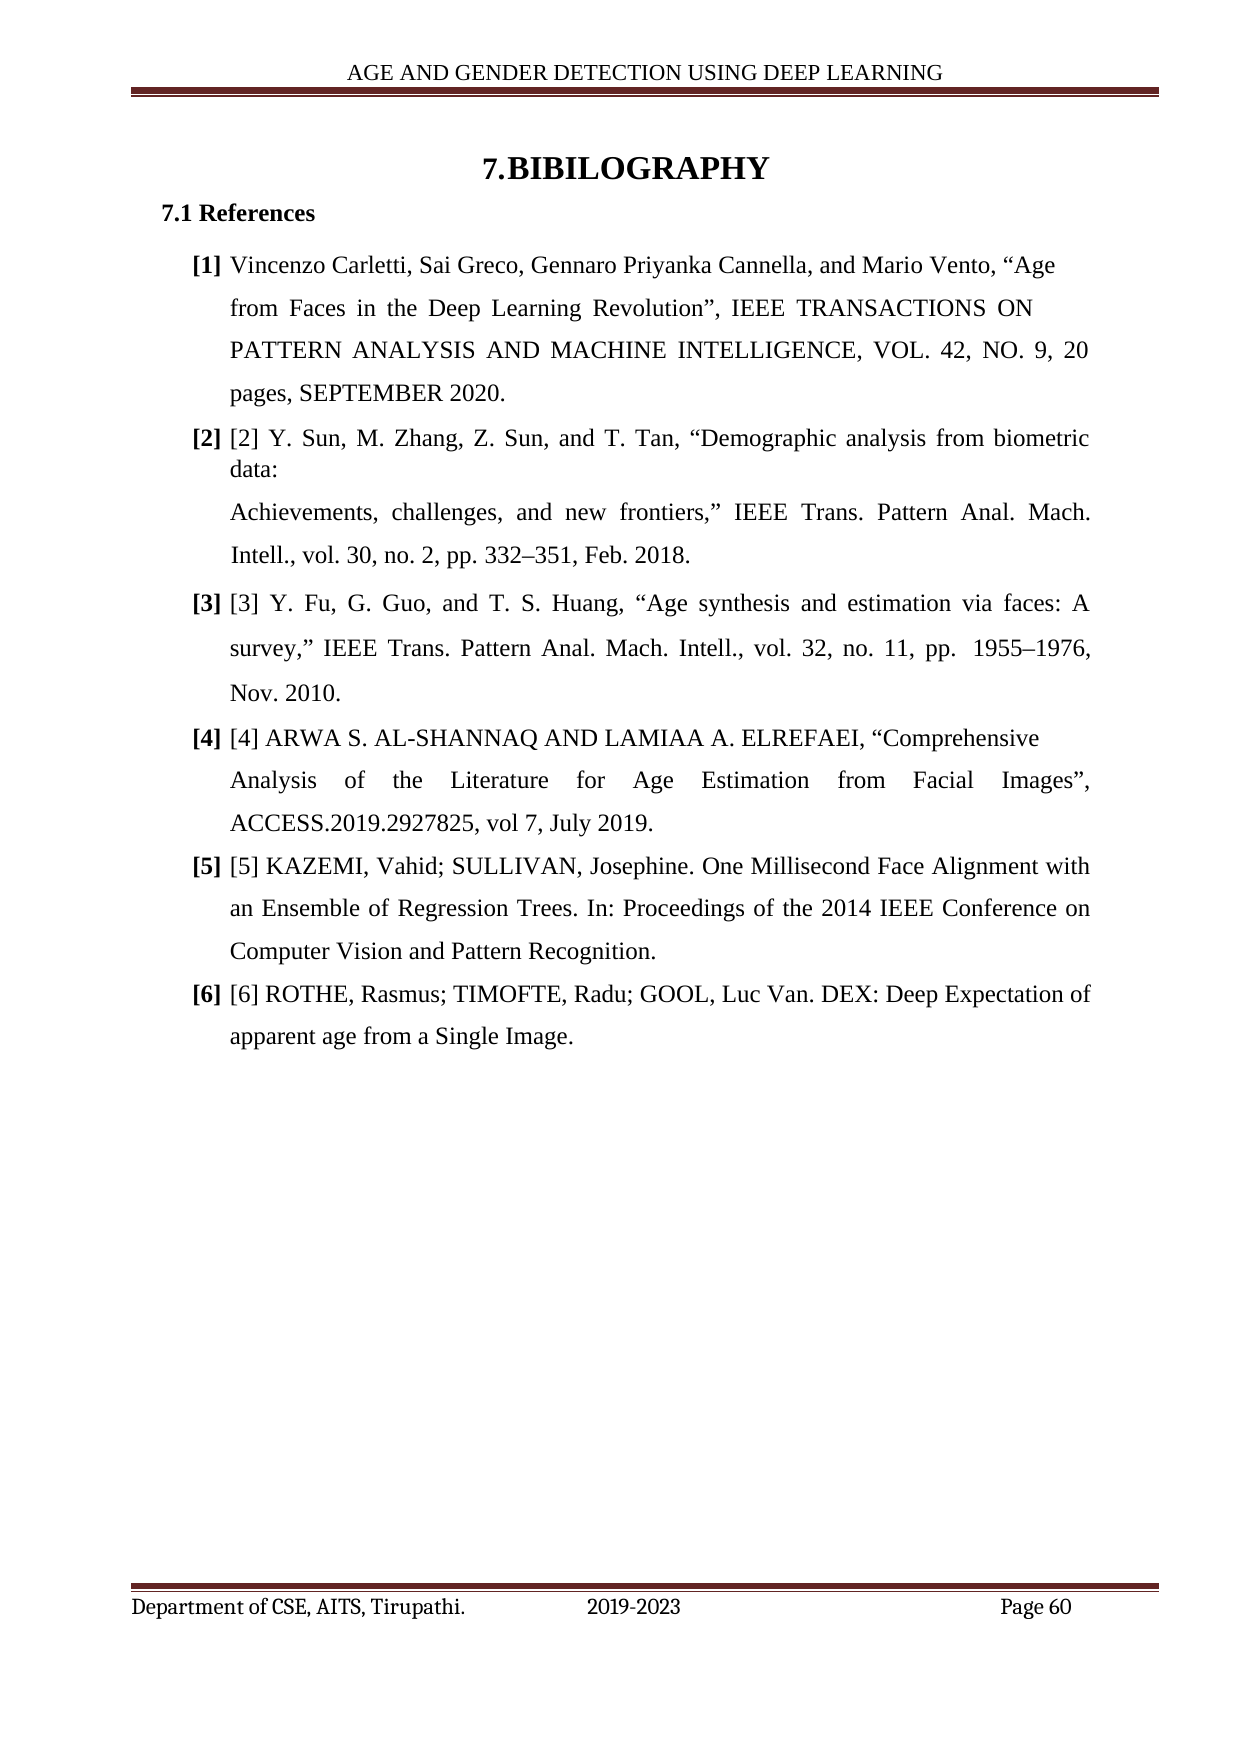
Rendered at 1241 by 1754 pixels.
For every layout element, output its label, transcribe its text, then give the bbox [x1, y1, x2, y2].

list [2] Y. Sun, M. Zhang, Z. Sun, and T. Tan, “Demographic analysis from biometric data: [192, 423, 1091, 483]
list [6] ROTHE, Rasmus; TIMOFTE, Radu; GOOL, Luc Van. DEX: Deep Expectation of apparent age from a Single Image. [192, 979, 1092, 1050]
list Vincenzo Carletti, Sai Greco, Gennaro Priyanka Cannella, and Mario Vento, “Age from Faces in the Deep Learning Revolution”, IEEE TRANSACTIONS ON PATTERN ANALYSIS AND MACHINE INTELLIGENCE, VOL. 42, NO. 9, 20 pages, SEPTEMBER 2020. [192, 250, 1091, 406]
subtitle BIBILOGRAPHY [482, 148, 1159, 186]
list [4] ARWA S. AL-SHANNAQ AND LAMIAA A. ELREFAEI, “Comprehensive Analysis of the Literature for Age Estimation from Facial Images”, ACCESS.2019.2927825, vol 7, July 2019. [192, 723, 1091, 837]
text 7.1 References [161, 198, 319, 227]
list [5] KAZEMI, Vahid; SULLIVAN, Josephine. One Millisecond Face Alignment with an Ensemble of Regression Trees. In: Proceedings of the 2014 IEEE Conference on Computer Vision and Pattern Recognition. [192, 851, 1091, 965]
text Achievements, challenges, and new frontiers,” IEEE Trans. Pattern Anal. Mach. Intell., vol. 30, no. 2, pp. 332–351, Feb. 2018. [229, 497, 1091, 569]
list [3] Y. Fu, G. Guo, and T. S. Huang, “Age synthesis and estimation via faces: A survey,” IEEE Trans. Pattern Anal. Mach. Intell., vol. 32, no. 11, pp. 1955–1976, Nov. 2010. [192, 588, 1091, 706]
